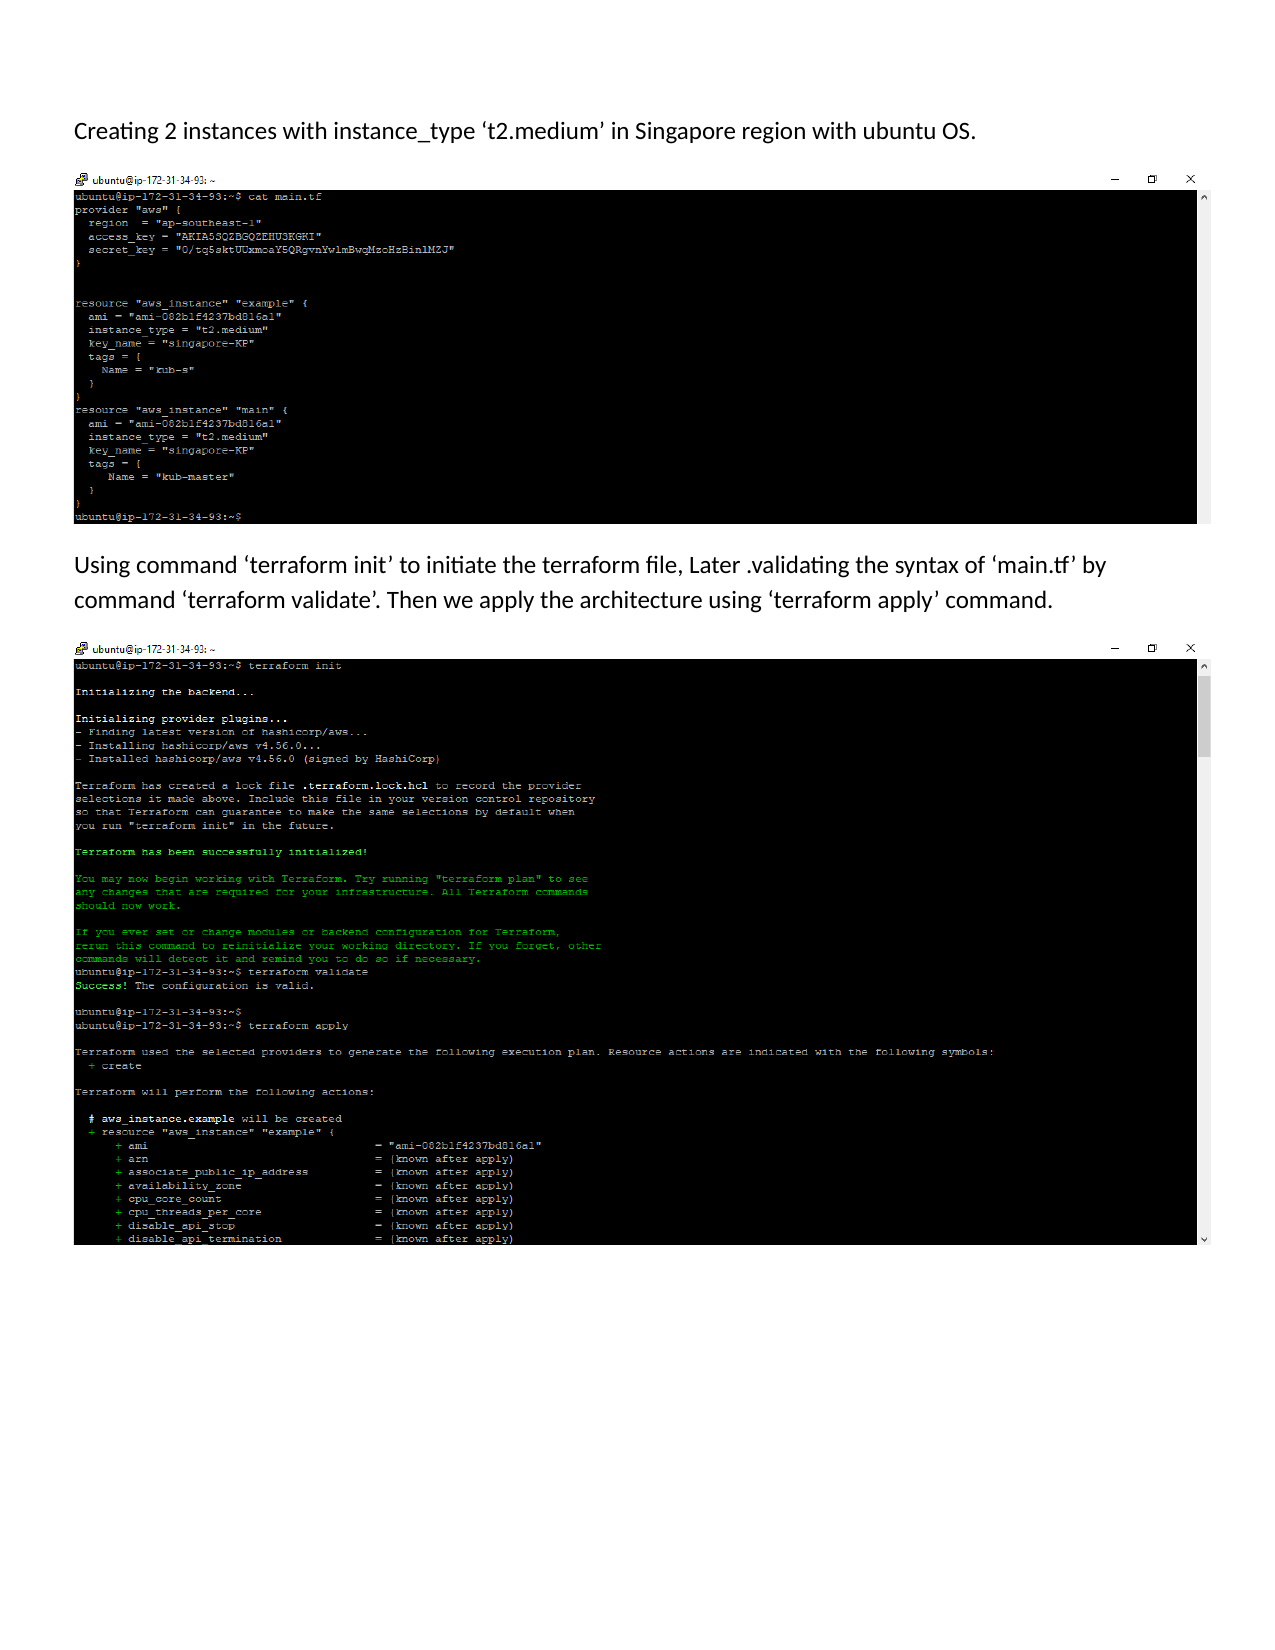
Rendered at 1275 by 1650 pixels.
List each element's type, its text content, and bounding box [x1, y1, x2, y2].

text Creating 2 instances with instance_type ‘t2.medium’ in Singapore region with ubuntu OS. [74, 115, 1211, 146]
picture [73, 639, 1211, 1245]
picture [73, 170, 1211, 524]
text Using command ‘terraform init’ to initiate the terraform file, Later .validating the syntax of ‘main.tf’ by command ‘terraform validate’. Then we apply the architecture using ‘terraform apply’ command. [74, 549, 1211, 614]
